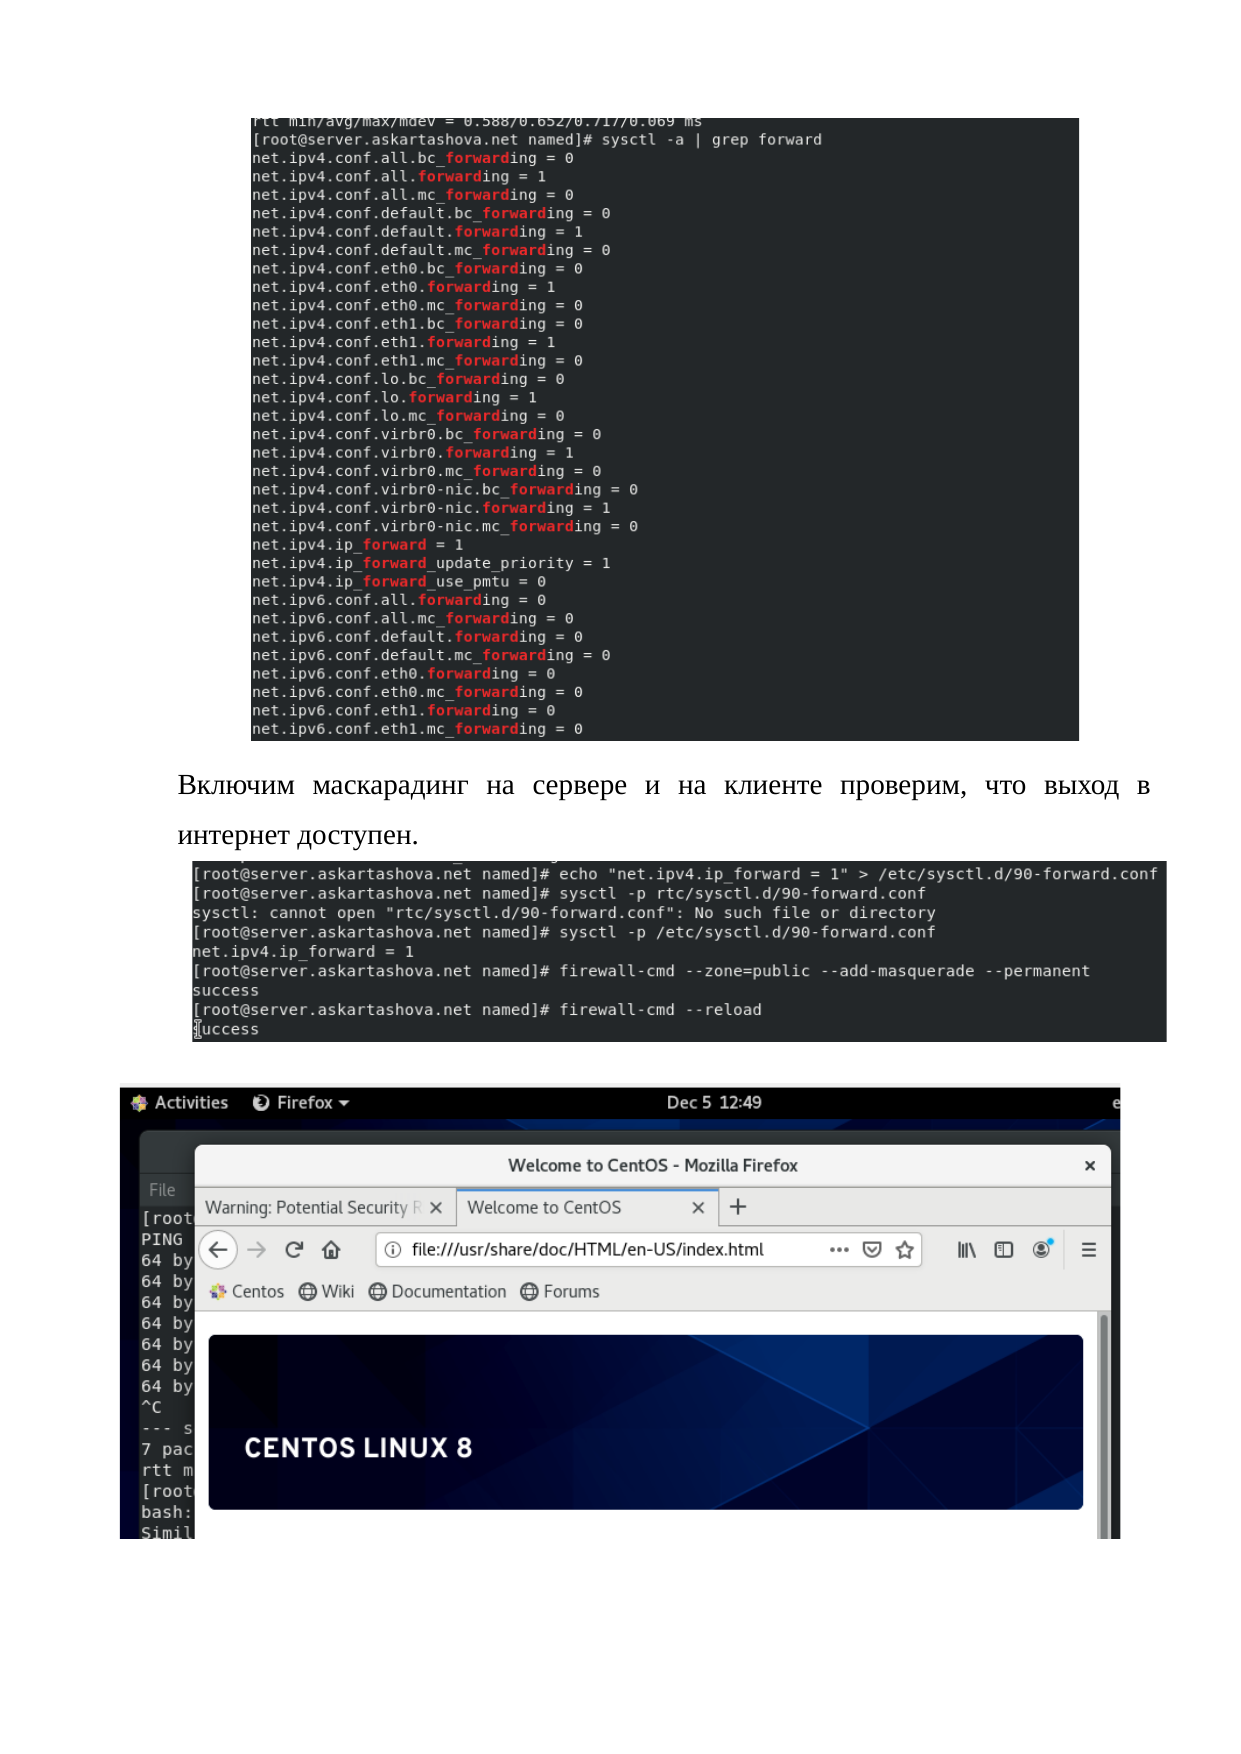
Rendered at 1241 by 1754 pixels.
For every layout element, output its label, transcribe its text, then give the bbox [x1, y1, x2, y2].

picture [119, 1083, 1121, 1539]
text Включим маскарадинг на сервере и на клиенте проверим, что выход в интернет доступен. [177, 767, 1152, 851]
picture [192, 861, 1167, 1042]
picture [251, 118, 1080, 741]
